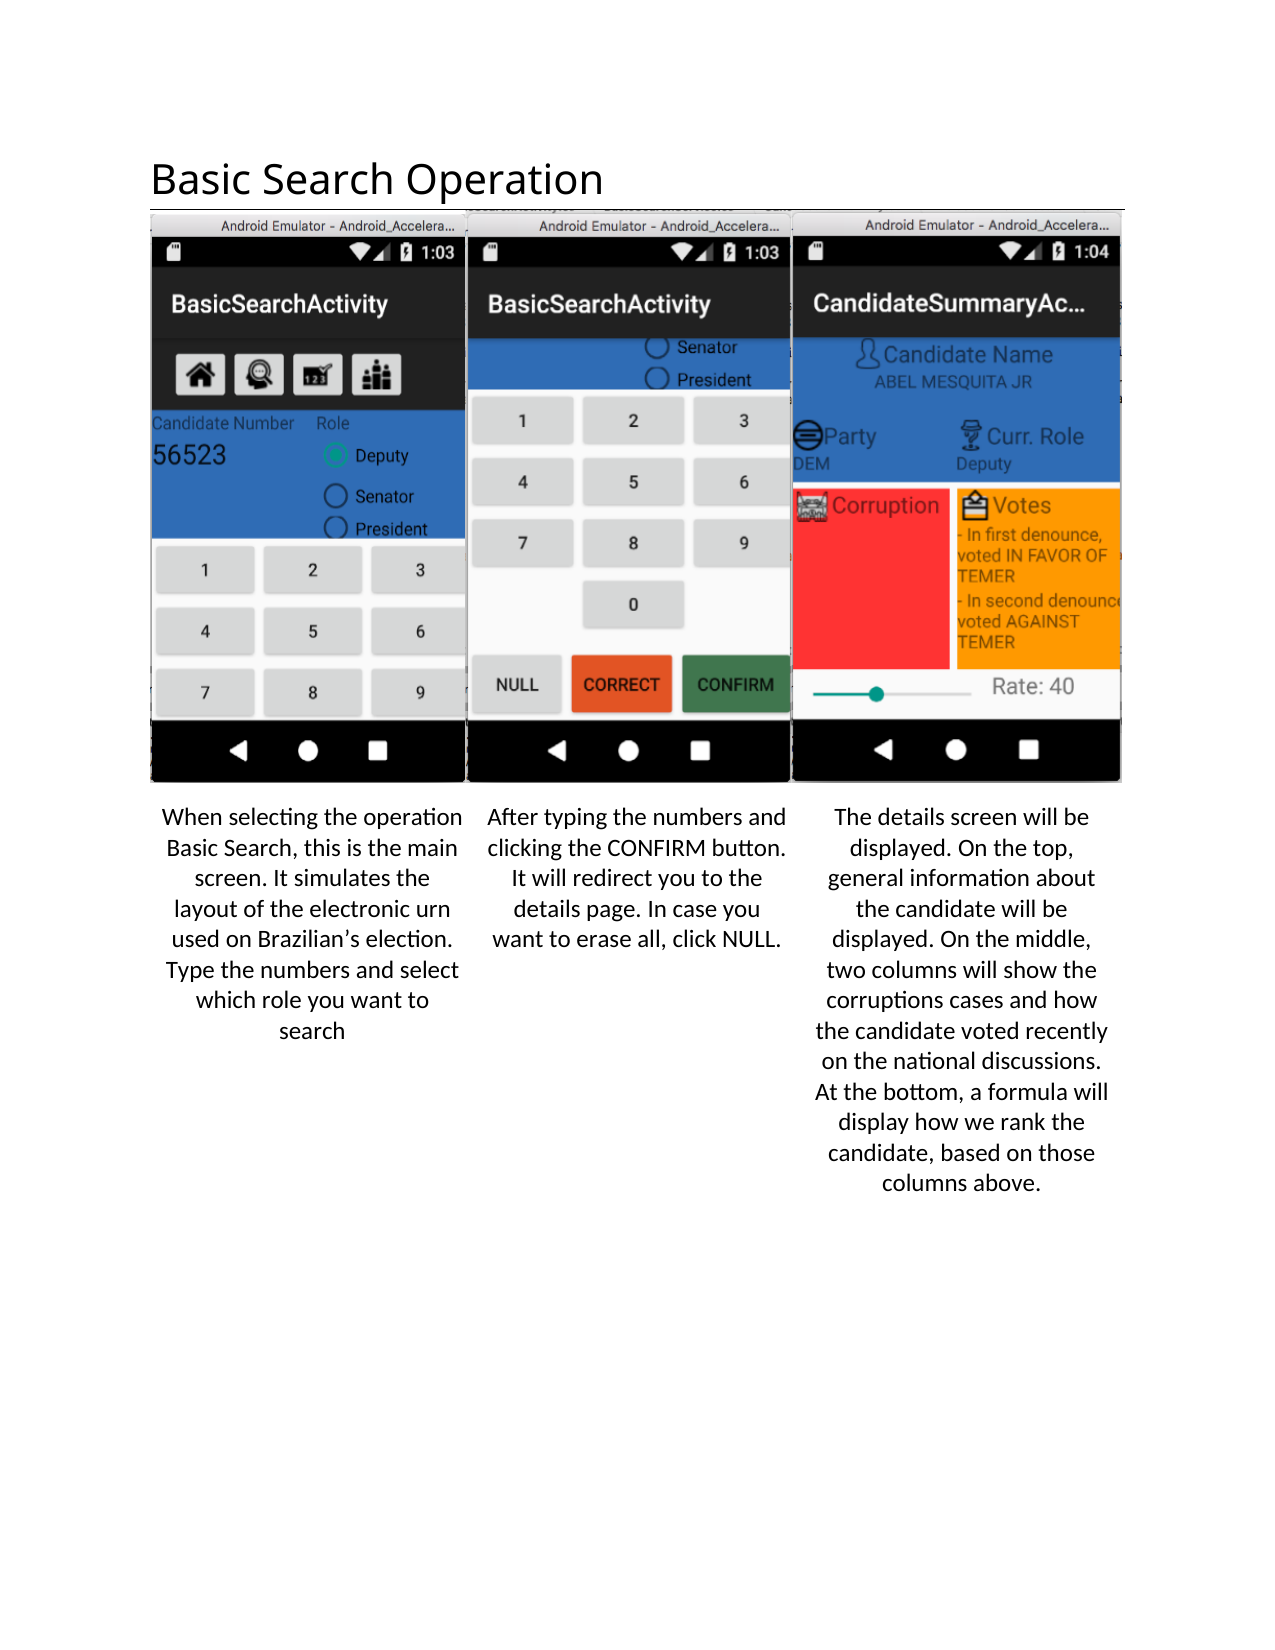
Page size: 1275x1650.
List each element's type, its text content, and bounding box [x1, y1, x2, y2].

table_header When selecting the operation Basic Search, this is the main screen. It simulates the layout of the electronic urn used on Brazilian’s election. Type the numbers and select which role you want to search [150, 801, 474, 1198]
table_header The details screen will be displayed. On the top, general information about the candidate will be displayed. On the middle, two columns will show the corruptions cases and how the candidate voted recently on the national discussions. At the bottom, a formula will display how we rank the candidate, based on those columns above. [799, 801, 1124, 1198]
table_header After typing the numbers and clicking the CONFIRM button. It will redirect you to the details page. In case you want to erase all, click NULL. [475, 801, 799, 1198]
picture [150, 210, 1122, 783]
subtitle Basic Search Operation [150, 150, 1125, 209]
